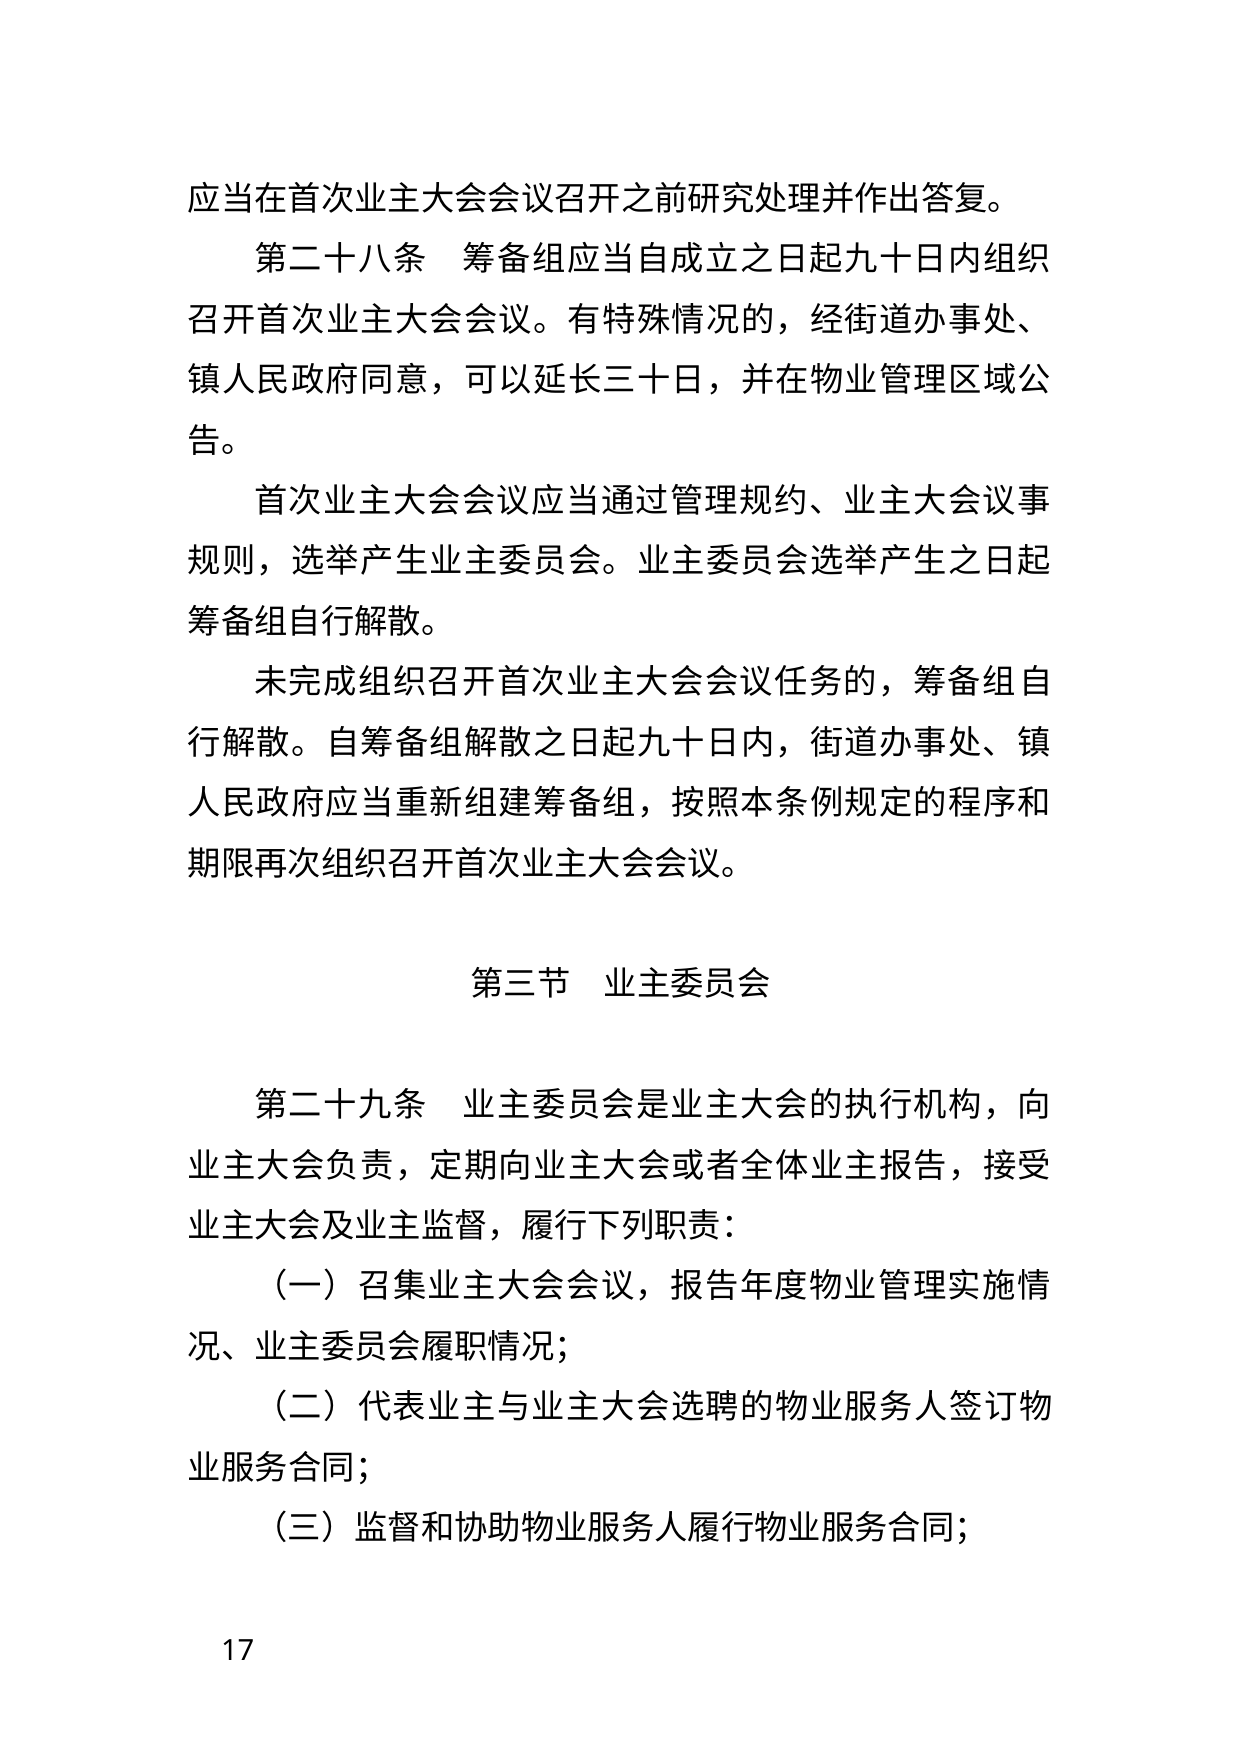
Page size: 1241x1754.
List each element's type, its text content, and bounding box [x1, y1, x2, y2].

text 首次业主大会会议应当通过管理规约、业主大会议事规则，选举产生业主委员会。业主委员会选举产生之日起，筹备组自行解散。 [187, 464, 1053, 645]
text （三）监督和协助物业服务人履行物业服务合同； [187, 1491, 1053, 1552]
text 第三节 业主委员会 [187, 947, 1053, 1008]
text 第二十八条 筹备组应当自成立之日起九十日内组织召开首次业主大会会议。有特殊情况的，经街道办事处、镇人民政府同意，可以延长三十日，并在物业管理区域公告。 [187, 222, 1053, 464]
text （二）代表业主与业主大会选聘的物业服务人签订物业服务合同； [187, 1370, 1053, 1491]
text 未完成组织召开首次业主大会会议任务的，筹备组自行解散。自筹备组解散之日起九十日内，街道办事处、镇人民政府应当重新组建筹备组，按照本条例规定的程序和期限再次组织召开首次业主大会会议。 [187, 645, 1053, 887]
text 第二十九条 业主委员会是业主大会的执行机构，向业主大会负责，定期向业主大会或者全体业主报告，接受业主大会及业主监督，履行下列职责： [187, 1068, 1053, 1249]
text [187, 162, 1053, 222]
text （一）召集业主大会会议，报告年度物业管理实施情况、业主委员会履职情况； [187, 1249, 1053, 1370]
